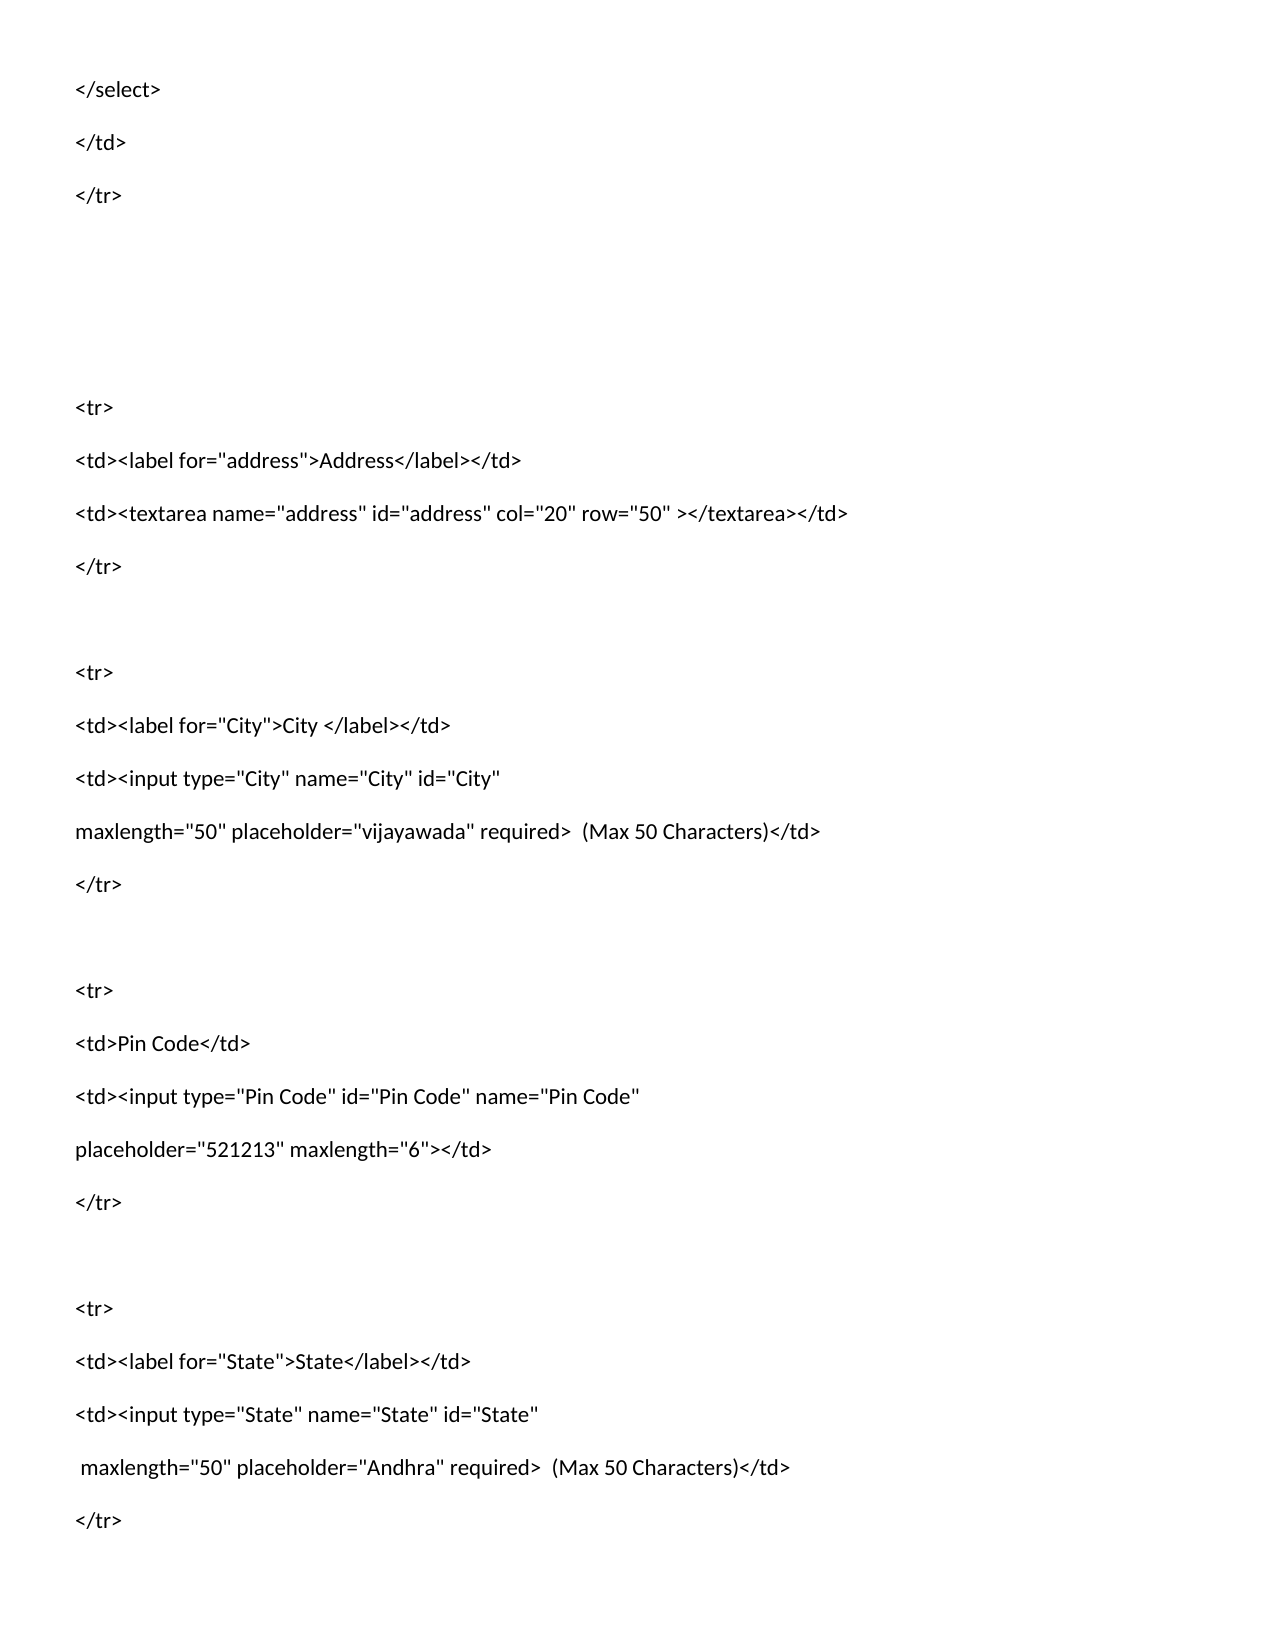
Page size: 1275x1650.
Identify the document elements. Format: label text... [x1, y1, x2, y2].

text </tr> [75, 1188, 1200, 1216]
text maxlength="50" placeholder="Andhra" required> (Max 50 Characters)</td> [75, 1453, 1200, 1482]
text <tr> [75, 393, 1200, 421]
text <tr> [75, 658, 1200, 686]
text </td> [75, 128, 1200, 156]
text <td>Pin Code</td> [75, 1029, 1200, 1057]
text maxlength="50" placeholder="vijayawada" required> (Max 50 Characters)</td> [75, 817, 1200, 845]
text <tr> [75, 976, 1200, 1004]
text <tr> [75, 1294, 1200, 1322]
text <td><input type="City" name="City" id="City" [75, 764, 1200, 792]
text <td><label for="City">City </label></td> [75, 711, 1200, 739]
text <td><textarea name="address" id="address" col="20" row="50" ></textarea></td> [75, 499, 1200, 527]
text </tr> [75, 552, 1200, 580]
text </tr> [75, 870, 1200, 898]
text placeholder="521213" maxlength="6"></td> [75, 1135, 1200, 1163]
text <td><label for="State">State</label></td> [75, 1347, 1200, 1376]
text <td><input type="Pin Code" id="Pin Code" name="Pin Code" [75, 1082, 1200, 1110]
text <td><label for="address">Address</label></td> [75, 446, 1200, 474]
text </tr> [75, 181, 1200, 209]
text </tr> [75, 1507, 1200, 1534]
text </select> [75, 75, 1200, 103]
text <td><input type="State" name="State" id="State" [75, 1401, 1200, 1428]
